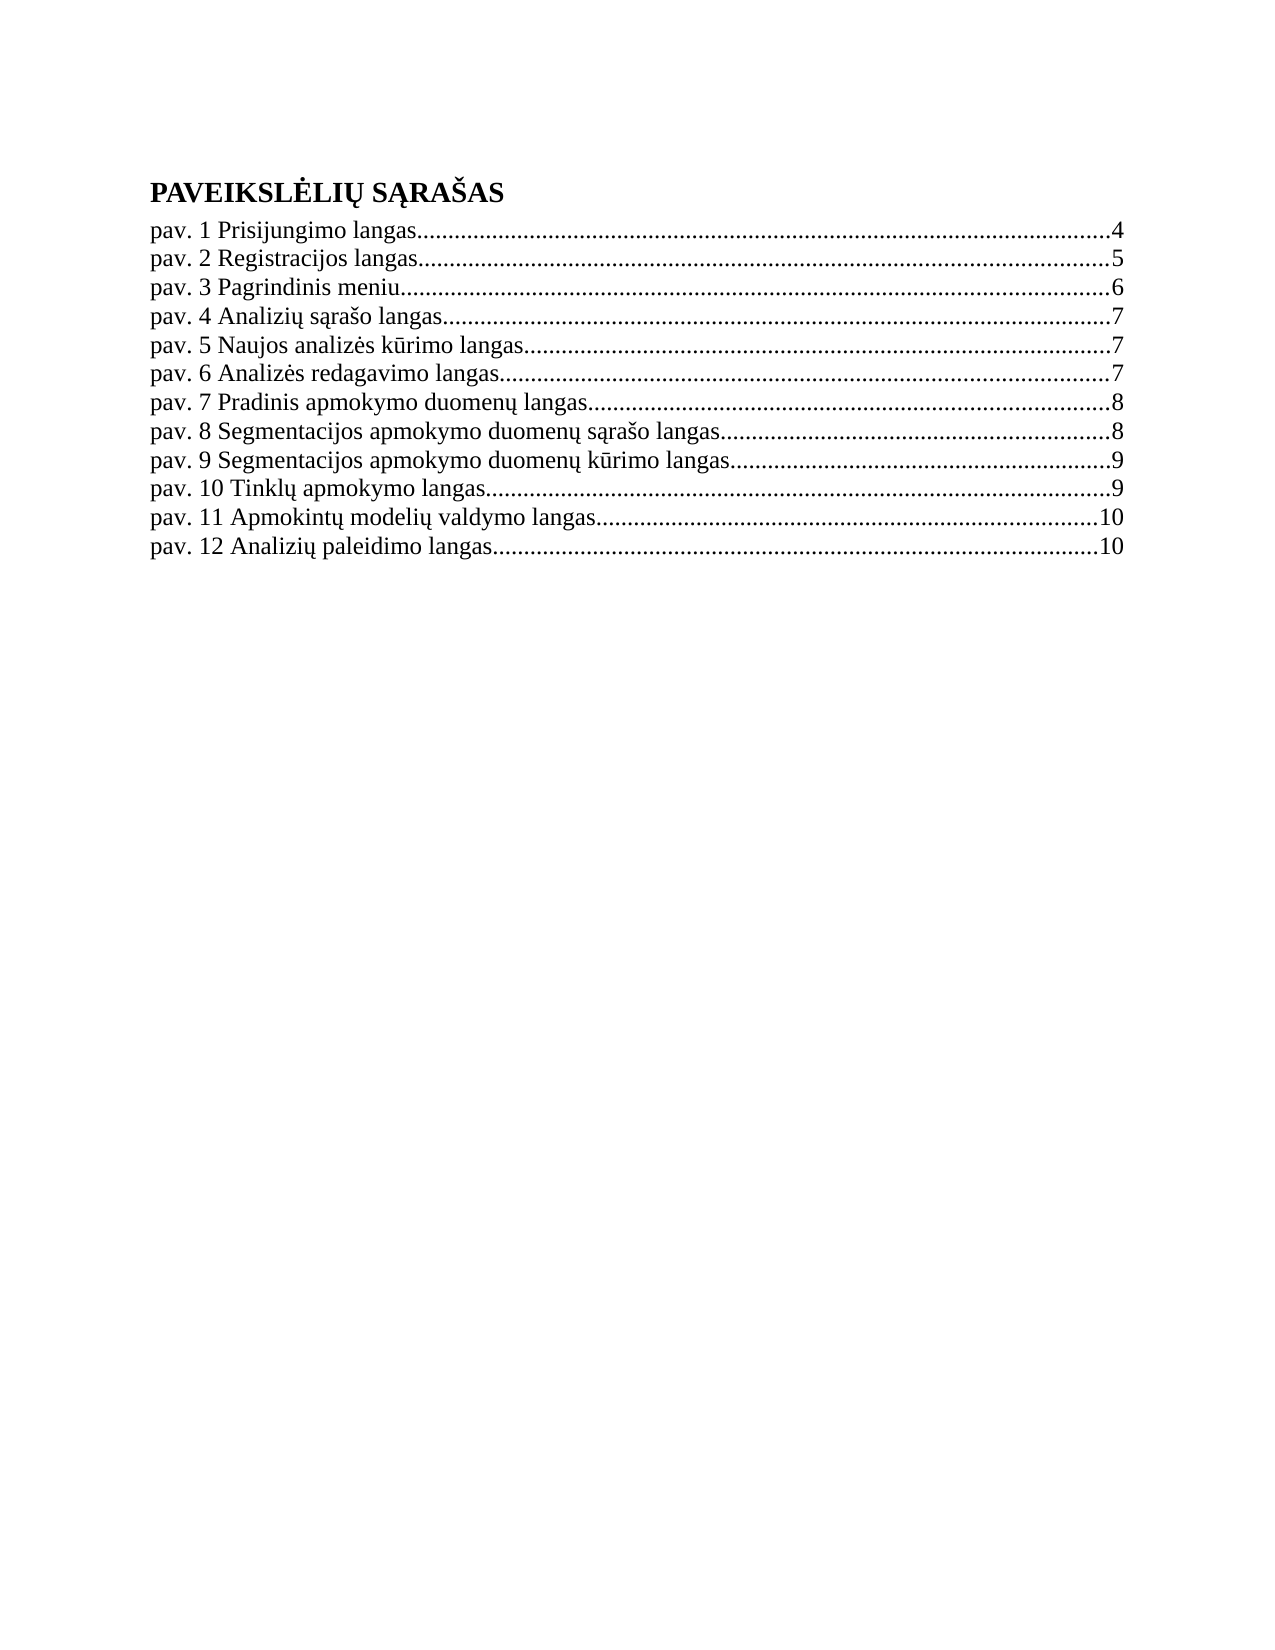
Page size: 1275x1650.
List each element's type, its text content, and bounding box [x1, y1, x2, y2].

text pav. 7 Pradinis apmokymo duomenų langas 8 [150, 387, 1125, 416]
text pav. 10 Tinklų apmokymo langas 9 [150, 473, 1125, 502]
text pav. 2 Registracijos langas 5 [150, 243, 1125, 272]
text pav. 5 Naujos analizės kūrimo langas 7 [150, 330, 1125, 358]
text pav. 4 Analizių sąrašo langas 7 [150, 301, 1125, 330]
text pav. 1 Prisijungimo langas 4 [150, 215, 1125, 243]
text pav. 3 Pagrindinis meniu 6 [150, 272, 1125, 301]
text pav. 9 Segmentacijos apmokymo duomenų kūrimo langas 9 [150, 445, 1125, 473]
text pav. 11 Apmokintų modelių valdymo langas 10 [150, 502, 1125, 531]
text pav. 12 Analizių paleidimo langas 10 [150, 531, 1125, 560]
text pav. 8 Segmentacijos apmokymo duomenų sąrašo langas 8 [150, 416, 1125, 445]
text pav. 6 Analizės redagavimo langas 7 [150, 358, 1125, 387]
subtitle Paveikslėlių sąrašas [150, 175, 1125, 208]
